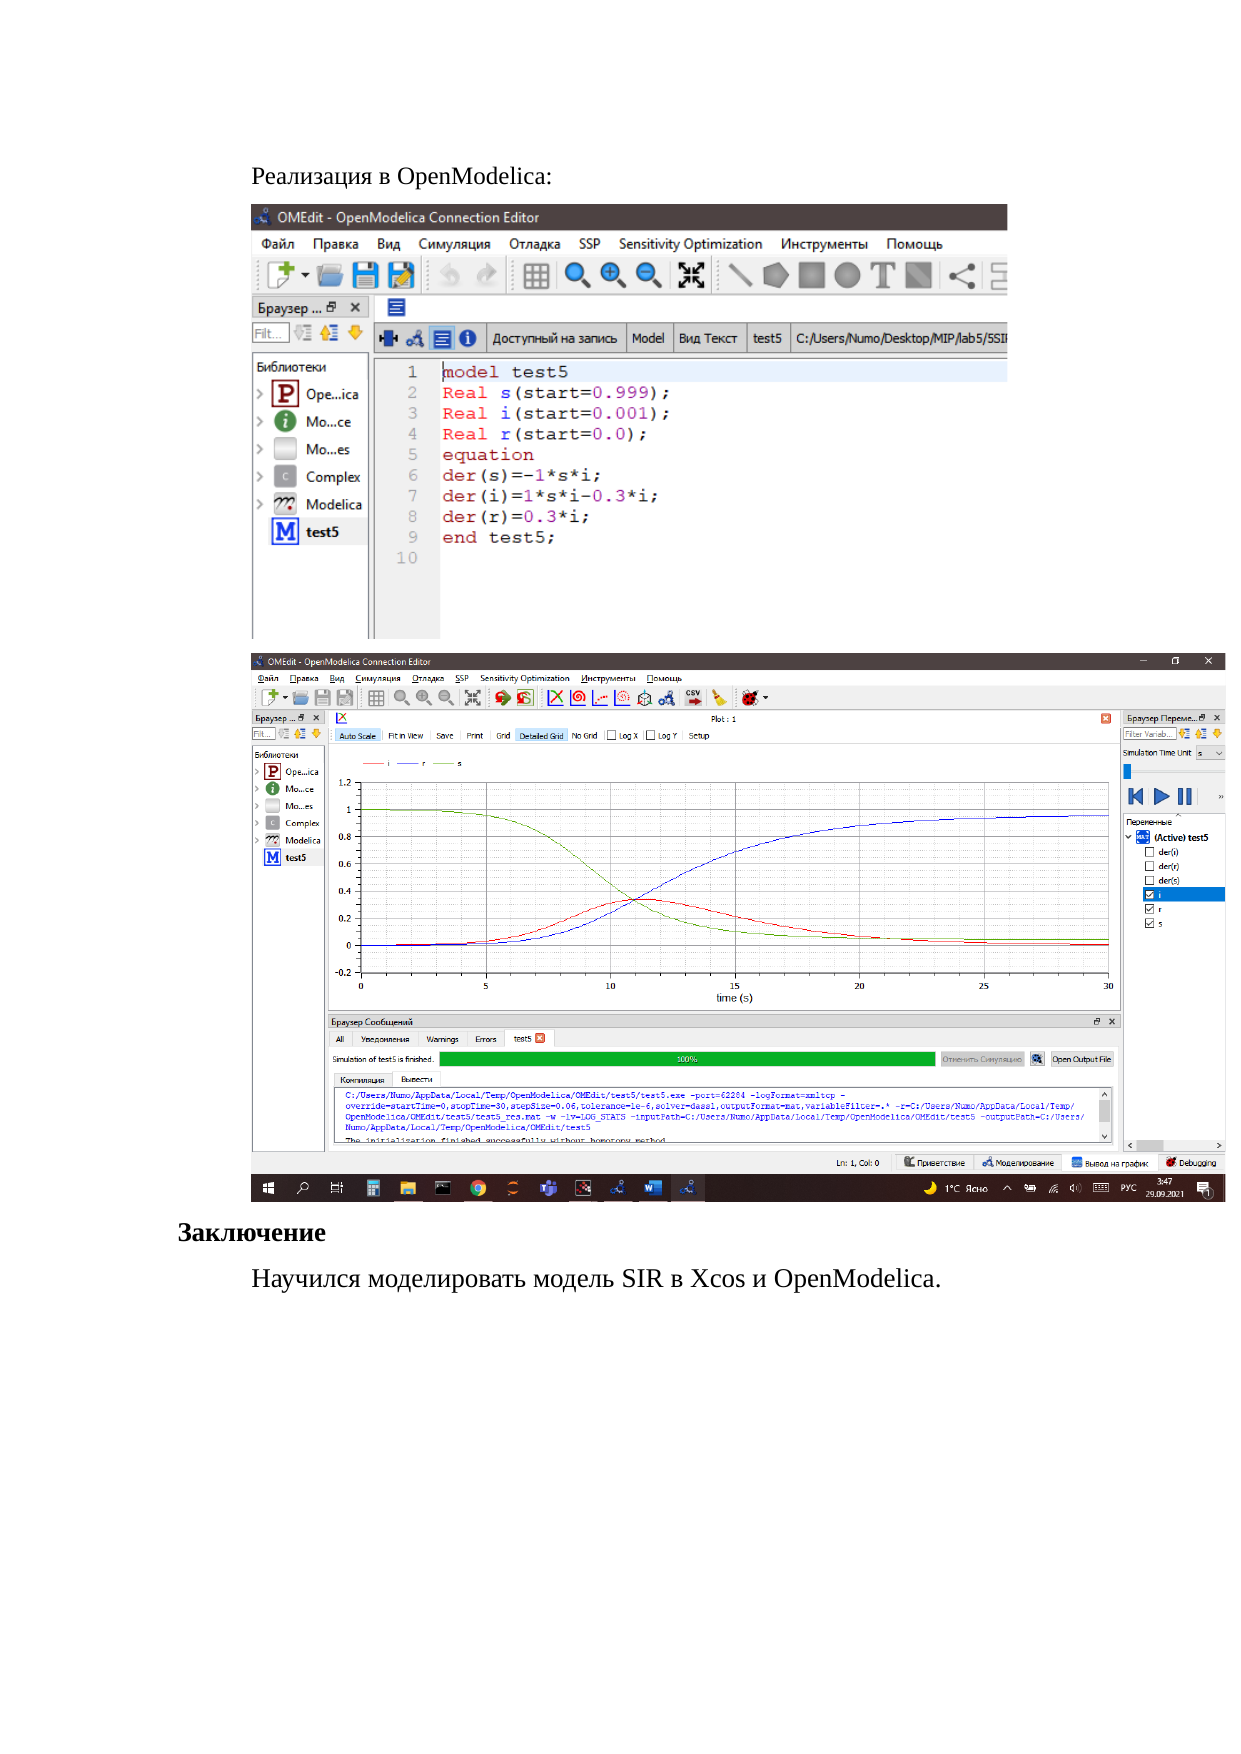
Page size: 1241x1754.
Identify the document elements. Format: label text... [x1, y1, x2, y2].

picture [251, 653, 1226, 1202]
text Реализация в OpenModelica: [177, 161, 1152, 190]
subtitle Заключение [177, 1216, 1152, 1247]
text Научился моделировать модель SIR в Xcos и OpenModelica. [177, 1262, 1152, 1293]
picture [251, 204, 1008, 639]
